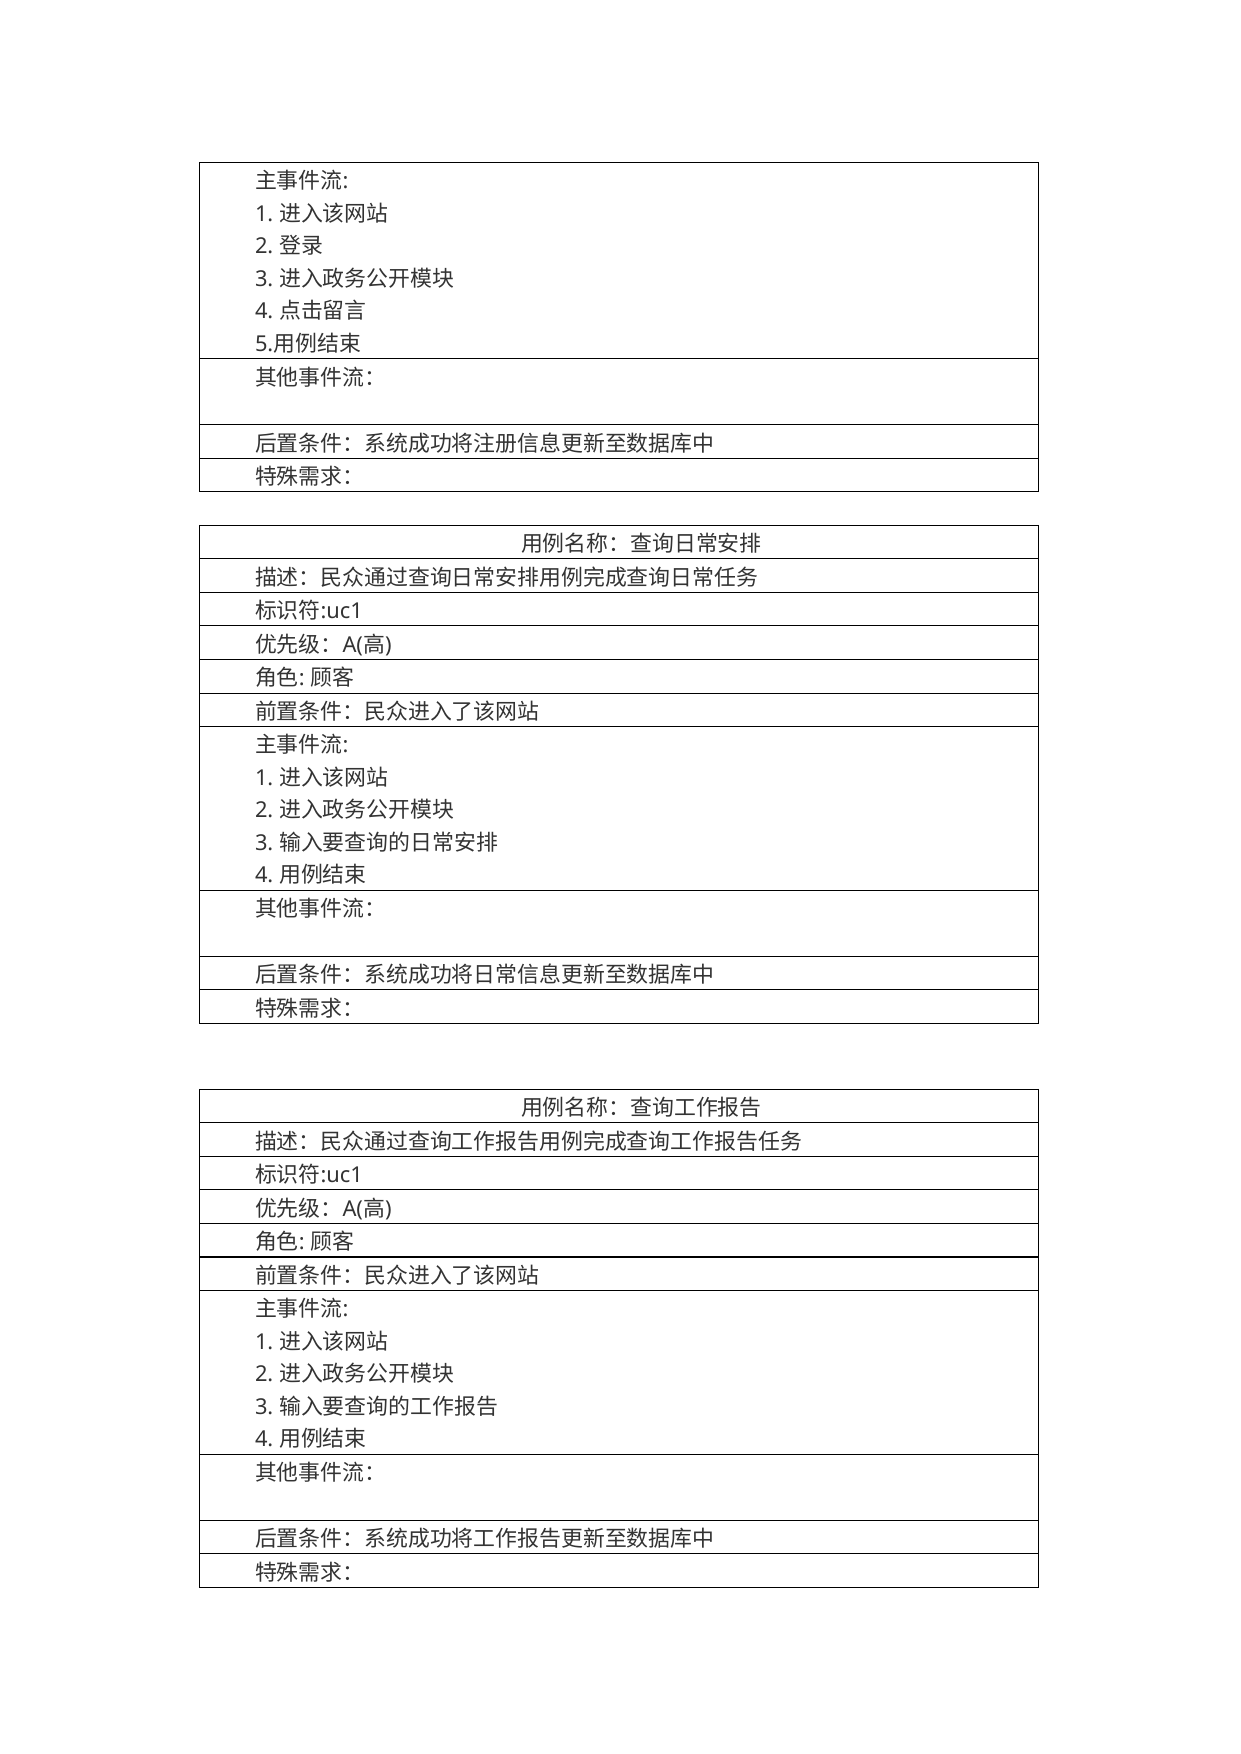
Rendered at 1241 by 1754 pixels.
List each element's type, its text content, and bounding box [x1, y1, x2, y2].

table_cell 其他事件流： [200, 1455, 1038, 1519]
table_cell 前置条件：民众进入了该网站 [200, 694, 1038, 726]
table_cell 后置条件：系统成功将日常信息更新至数据库中 [200, 957, 1038, 989]
table_cell 前置条件：民众进入了该网站 [200, 1258, 1038, 1290]
table_cell 优先级：A(高) [200, 626, 1038, 659]
table_cell 标识符:uc1 [200, 593, 1038, 625]
table_header 用例名称：查询日常安排 [200, 526, 1038, 558]
table_cell 特殊需求： [200, 990, 1038, 1023]
table_header 用例名称：查询工作报告 [200, 1090, 1038, 1122]
table_cell 特殊需求： [200, 1554, 1038, 1587]
table_cell 其他事件流： [200, 891, 1038, 956]
table_cell 角色: 顾客 [200, 660, 1038, 692]
table_cell 标识符:uc1 [200, 1157, 1038, 1189]
table_cell 优先级：A(高) [200, 1190, 1038, 1223]
table_cell 其他事件流： [200, 359, 1038, 424]
table_cell 描述：民众通过查询日常安排用例完成查询日常任务 [200, 559, 1038, 592]
table_cell 角色: 顾客 [200, 1224, 1038, 1256]
table_cell 主事件流: 1. 进入该网站 2. 登录 3. 进入政务公开模块 4. 点击留言 5.用例结束 [200, 163, 1038, 358]
table_cell 描述：民众通过查询工作报告用例完成查询工作报告任务 [200, 1123, 1038, 1156]
table_cell 主事件流: 1. 进入该网站 2. 进入政务公开模块 3. 输入要查询的日常安排 4. 用例结束 [200, 727, 1038, 889]
table_cell 后置条件：系统成功将工作报告更新至数据库中 [200, 1521, 1038, 1553]
table_cell 后置条件：系统成功将注册信息更新至数据库中 [200, 425, 1038, 458]
table_cell 特殊需求： [200, 459, 1038, 491]
table_cell 主事件流: 1. 进入该网站 2. 进入政务公开模块 3. 输入要查询的工作报告 4. 用例结束 [200, 1291, 1038, 1453]
